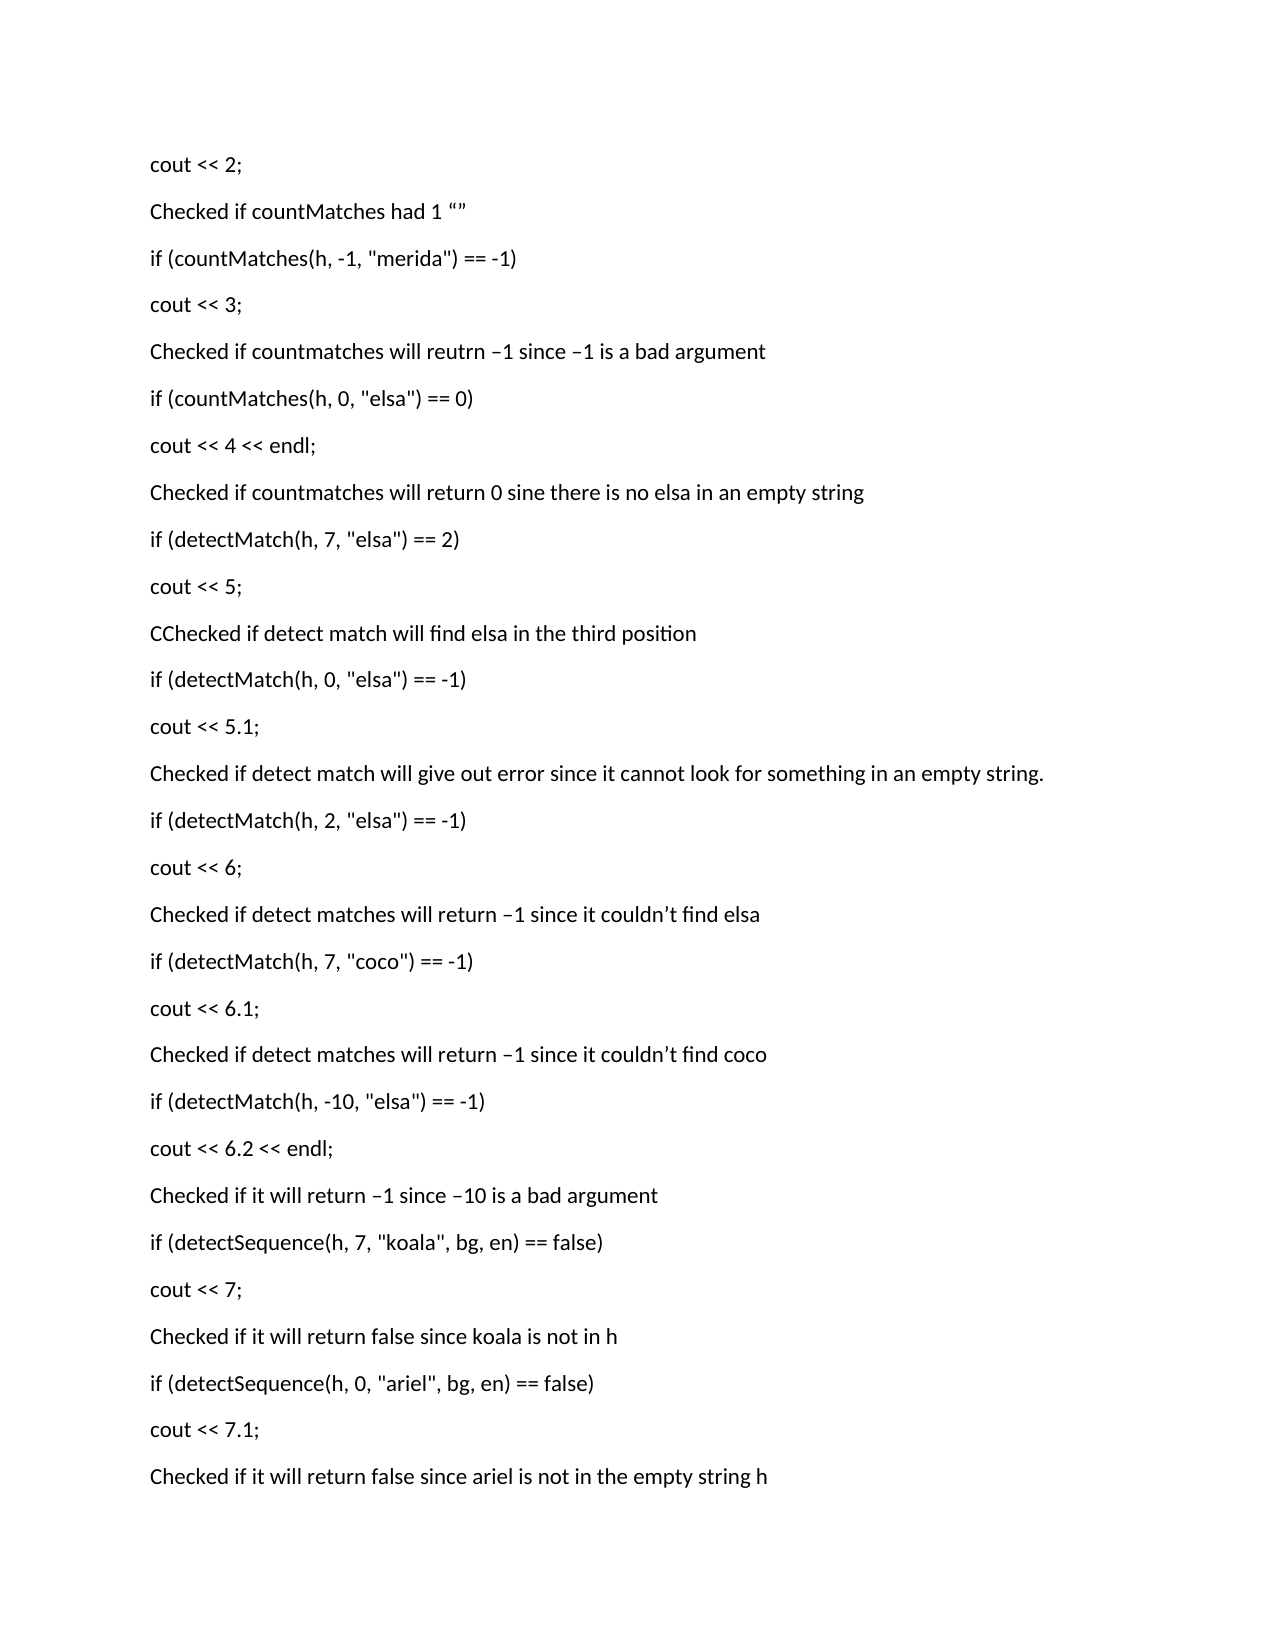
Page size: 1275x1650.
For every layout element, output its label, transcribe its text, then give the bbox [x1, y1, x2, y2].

text if (countMatches(h, 0, "elsa") == 0) [150, 384, 1125, 412]
text cout << 6.1; [150, 994, 1125, 1022]
text if (countMatches(h, -1, "merida") == -1) [150, 244, 1125, 272]
text Checked if countmatches will return 0 sine there is no elsa in an empty string [150, 478, 1125, 506]
text if (detectMatch(h, -10, "elsa") == -1) [150, 1087, 1125, 1116]
text Checked if detect match will give out error since it cannot look for something in an empty string. [150, 759, 1125, 787]
text cout << 6; [150, 853, 1125, 881]
text cout << 7.1; [150, 1416, 1125, 1444]
text if (detectSequence(h, 7, "koala", bg, en) == false) [150, 1228, 1125, 1256]
text Checked if it will return –1 since –10 is a bad argument [150, 1181, 1125, 1209]
text Checked if detect matches will return –1 since it couldn’t find coco [150, 1041, 1125, 1069]
text CChecked if detect match will find elsa in the third position [150, 619, 1125, 647]
text cout << 4 << endl; [150, 431, 1125, 459]
text cout << 6.2 << endl; [150, 1134, 1125, 1162]
text cout << 7; [150, 1275, 1125, 1303]
text cout << 5.1; [150, 712, 1125, 741]
text Checked if countmatches will reutrn –1 since –1 is a bad argument [150, 337, 1125, 366]
text cout << 3; [150, 291, 1125, 319]
text Checked if detect matches will return –1 since it couldn’t find elsa [150, 900, 1125, 928]
text if (detectMatch(h, 0, "elsa") == -1) [150, 666, 1125, 694]
text if (detectMatch(h, 2, "elsa") == -1) [150, 806, 1125, 834]
text cout << 2; [150, 150, 1125, 178]
text if (detectMatch(h, 7, "coco") == -1) [150, 947, 1125, 975]
text if (detectSequence(h, 0, "ariel", bg, en) == false) [150, 1369, 1125, 1397]
text cout << 5; [150, 572, 1125, 600]
text Checked if countMatches had 1 “” [150, 197, 1125, 225]
text Checked if it will return false since koala is not in h [150, 1322, 1125, 1350]
text if (detectMatch(h, 7, "elsa") == 2) [150, 525, 1125, 553]
text Checked if it will return false since ariel is not in the empty string h [150, 1462, 1125, 1491]
